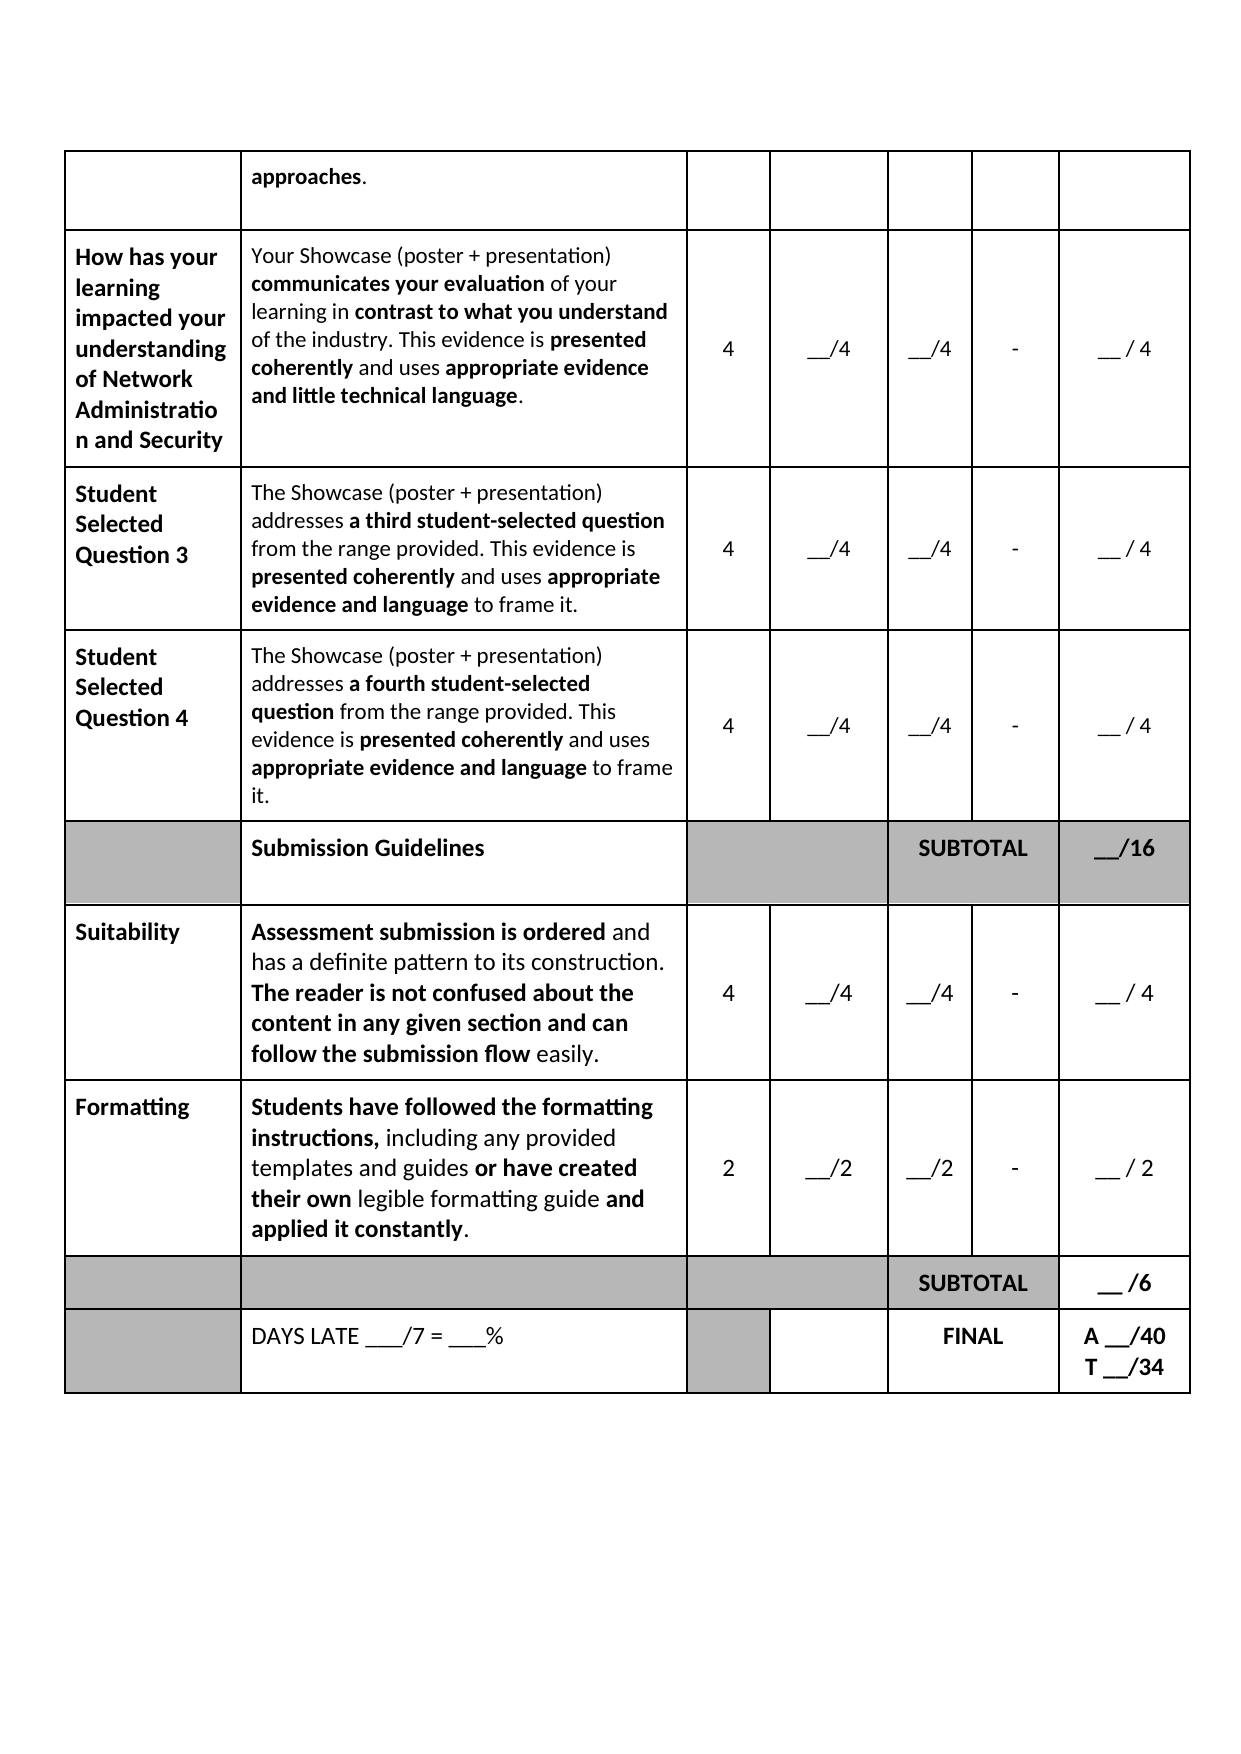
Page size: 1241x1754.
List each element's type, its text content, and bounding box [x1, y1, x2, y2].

table_cell __/4 [889, 259, 971, 493]
table_cell [688, 850, 887, 932]
table_cell [688, 1285, 887, 1336]
table_cell [688, 1338, 769, 1420]
table_cell - [973, 259, 1058, 493]
table_cell __/4 [889, 152, 971, 257]
table_cell __/4 [889, 659, 971, 848]
table_cell Formatting [66, 1109, 240, 1283]
table_cell SUBTOTAL [889, 850, 1058, 932]
table_cell Student Selected Question 3 [66, 496, 240, 657]
table_cell FINAL [889, 1338, 1058, 1420]
table_cell 4 [688, 152, 769, 257]
table_cell __/4 [771, 496, 887, 657]
table_cell 2 [688, 1109, 769, 1283]
table_cell - [973, 1109, 1058, 1283]
table_cell Student Selected Question 4 [66, 659, 240, 848]
table_cell [66, 1338, 240, 1420]
table_cell __ / 4 [1060, 659, 1189, 848]
table_cell __ / 4 [1060, 934, 1189, 1107]
table_cell [66, 850, 240, 932]
table_cell __/16 [1060, 850, 1189, 932]
table_cell __/2 [889, 1109, 971, 1283]
table_cell 4 [688, 496, 769, 657]
table_cell __ / 4 [1060, 152, 1189, 257]
table_cell __ / 2 [1060, 1109, 1189, 1283]
table_cell __/4 [771, 934, 887, 1107]
table_cell Assessment submission is ordered and has a definite pattern to its construction. The reader is not confused about the content in any given section and can follow the submission flow easily. [242, 934, 686, 1107]
table_cell 4 [688, 259, 769, 493]
table_cell - [973, 659, 1058, 848]
table_cell [66, 1285, 240, 1336]
table_cell [771, 1338, 887, 1420]
table_cell How has your learning impacted your understanding of Network Administration and Security [66, 259, 240, 493]
table_cell __/4 [771, 152, 887, 257]
table_cell - [973, 496, 1058, 657]
table_cell - [973, 152, 1058, 257]
table_cell __ / 4 [1060, 496, 1189, 657]
table_cell __ /6 [1060, 1285, 1189, 1336]
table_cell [242, 152, 686, 257]
table_cell Your Showcase (poster + presentation) communicates your evaluation of your learning in contrast to what you understand of the industry. This evidence is presented coherently and uses appropriate evidence and little technical language. [242, 259, 686, 493]
table_cell SUBTOTAL [889, 1285, 1058, 1336]
table_cell - [973, 934, 1058, 1107]
table_cell Suitability [66, 934, 240, 1107]
table_cell [242, 1285, 686, 1336]
table_cell __/4 [771, 259, 887, 493]
table_cell __/4 [889, 934, 971, 1107]
table_cell Students have followed the formatting instructions, including any provided templates and guides or have created their own legible formatting guide and applied it constantly. [242, 1109, 686, 1283]
table_cell __/2 [771, 1109, 887, 1283]
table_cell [66, 152, 240, 257]
table_cell 4 [688, 659, 769, 848]
table_cell The Showcase (poster + presentation) addresses a fourth student-selected question from the range provided. This evidence is presented coherently and uses appropriate evidence and language to frame it. [242, 659, 686, 848]
table_cell 4 [688, 934, 769, 1107]
table_cell __ / 4 [1060, 259, 1189, 493]
table_cell __/4 [889, 496, 971, 657]
table_cell Submission Guidelines [242, 850, 686, 932]
table_cell The Showcase (poster + presentation) addresses a third student-selected question from the range provided. This evidence is presented coherently and uses appropriate evidence and language to frame it. [242, 496, 686, 657]
table_cell A __/40 T __/34 [1060, 1338, 1189, 1420]
table_cell __/4 [771, 659, 887, 848]
table_cell DAYS LATE ___/7 = ___% [242, 1338, 686, 1420]
